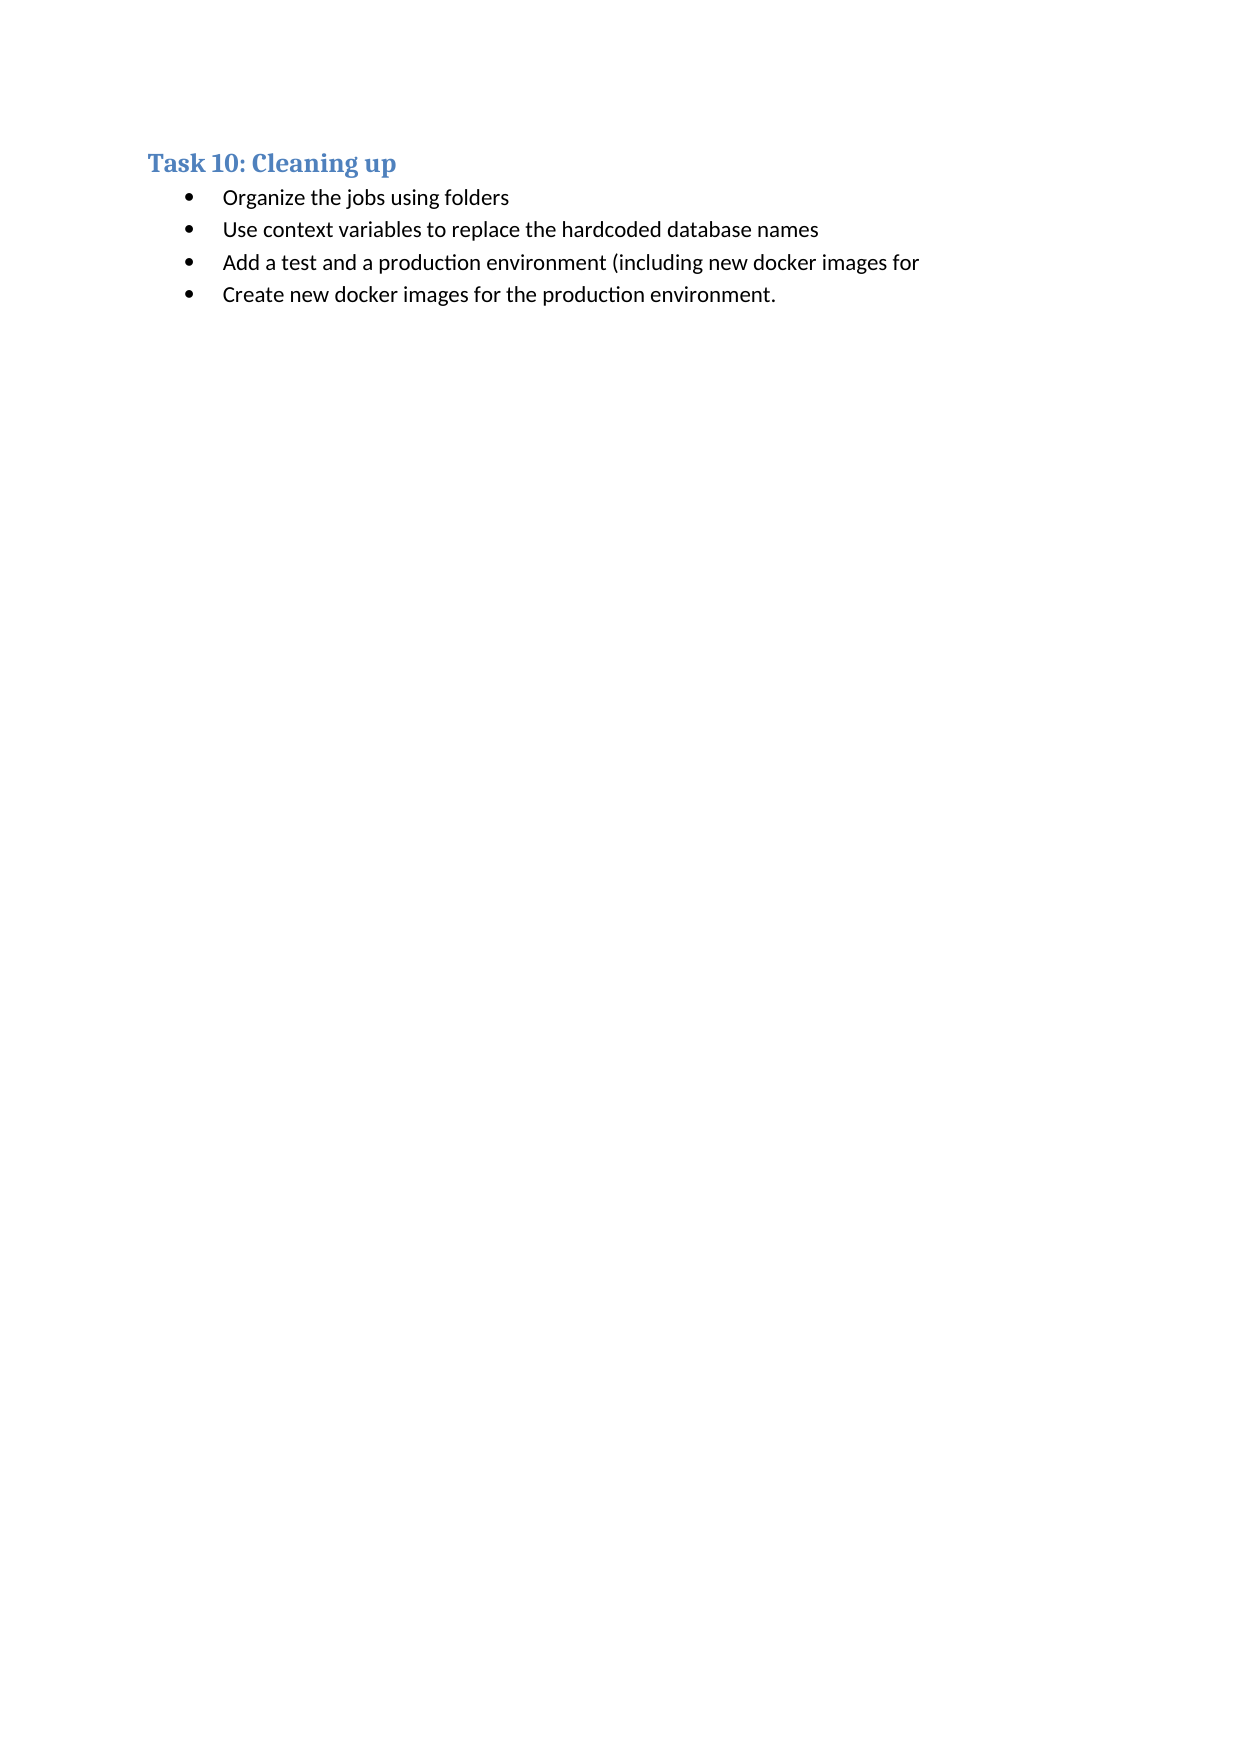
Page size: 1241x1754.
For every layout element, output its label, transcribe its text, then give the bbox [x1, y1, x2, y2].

list Create new docker images for the production environment. [185, 280, 1093, 308]
list Use context variables to replace the hardcoded database names [185, 216, 1093, 243]
list Organize the jobs using folders [185, 183, 1093, 211]
subtitle Task 10: Cleaning up [148, 148, 1093, 179]
list Add a test and a production environment (including new docker images for [185, 248, 1093, 276]
